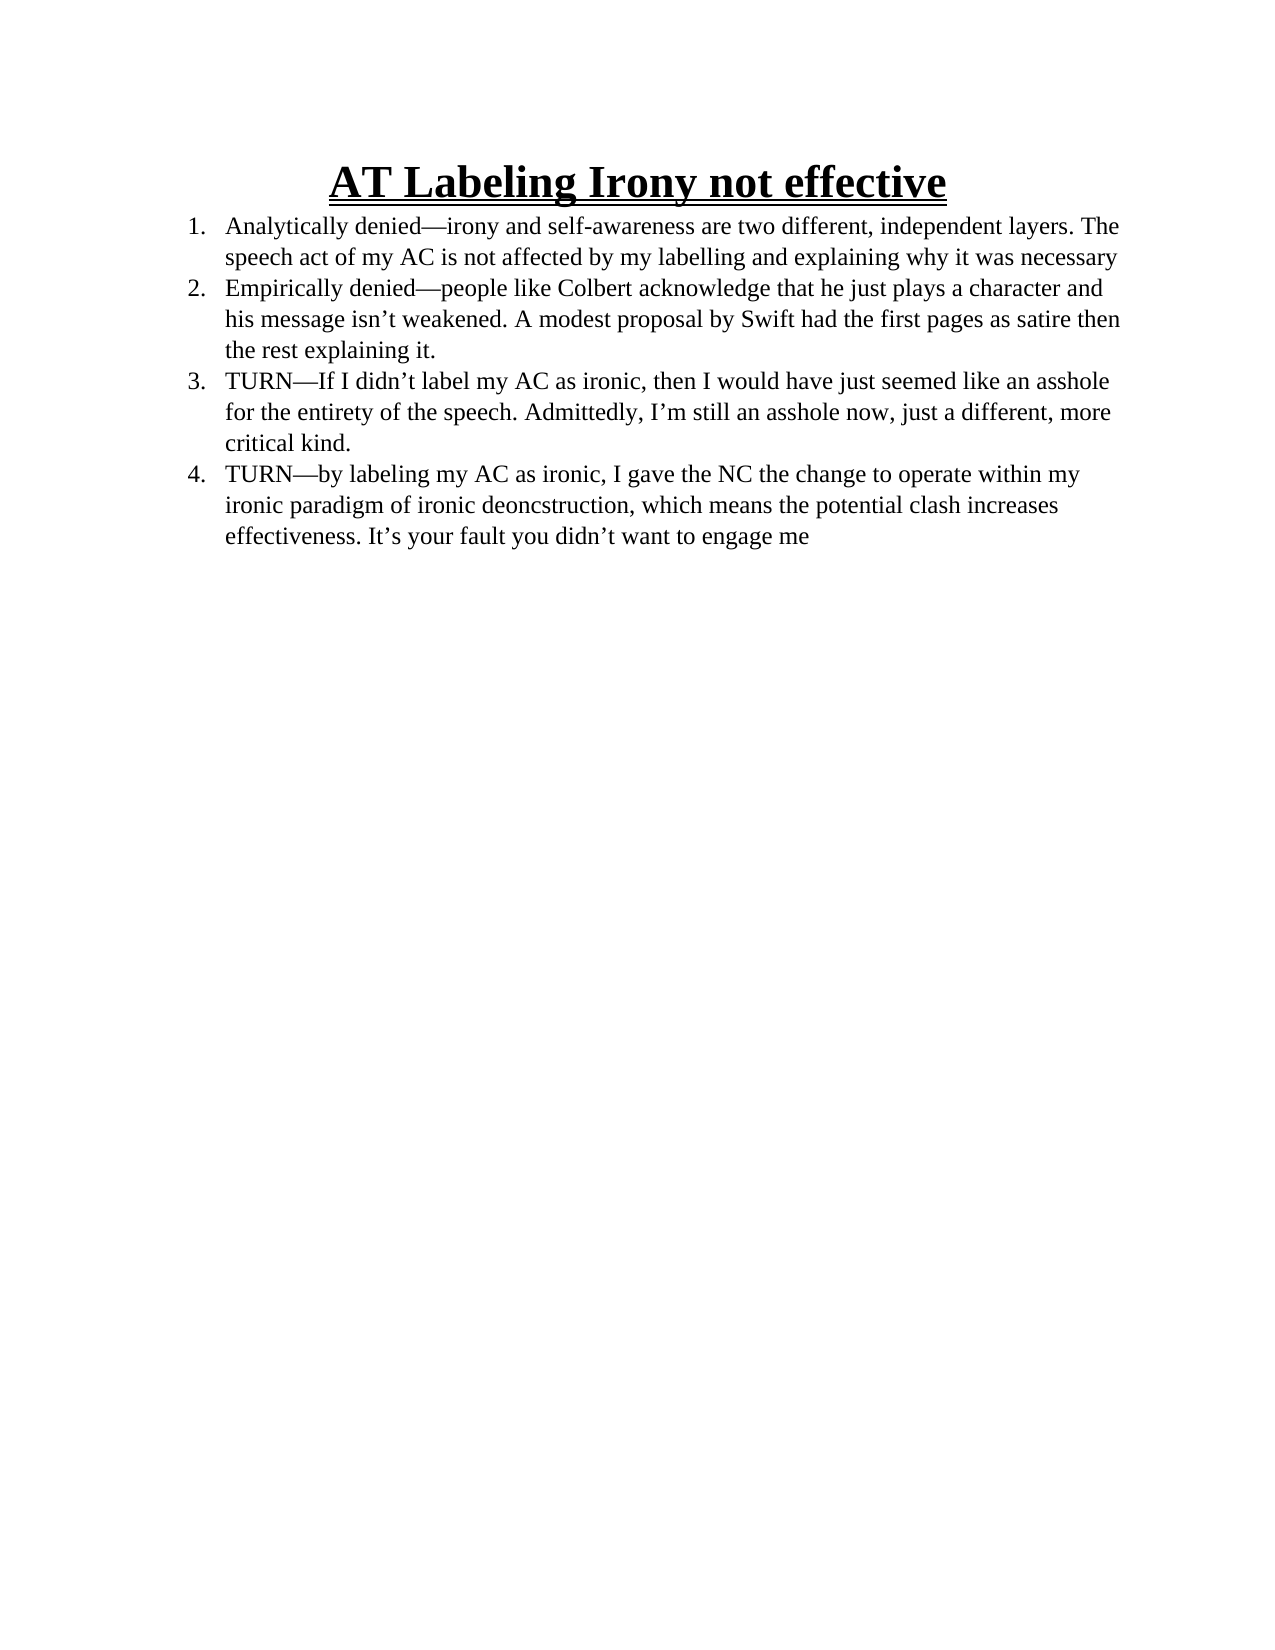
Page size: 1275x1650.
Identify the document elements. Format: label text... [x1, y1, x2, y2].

list Analytically denied—irony and self-awareness are two different, independent layers. The speech act of my AC is not affected by my labelling and explaining why it was necessary [187, 211, 1125, 271]
subtitle AT Labeling Irony not effective [150, 154, 1125, 207]
list TURN—If I didn’t label my AC as ironic, then I would have just seemed like an asshole for the entirety of the speech. Admittedly, I’m still an asshole now, just a different, more critical kind. [187, 366, 1125, 457]
list TURN—by labeling my AC as ironic, I gave the NC the change to operate within my ironic paradigm of ironic deoncstruction, which means the potential clash increases effectiveness. It’s your fault you didn’t want to engage me [187, 459, 1125, 550]
list Empirically denied—people like Colbert acknowledge that he just plays a character and his message isn’t weakened. A modest proposal by Swift had the first pages as satire then the rest explaining it. [187, 273, 1125, 364]
